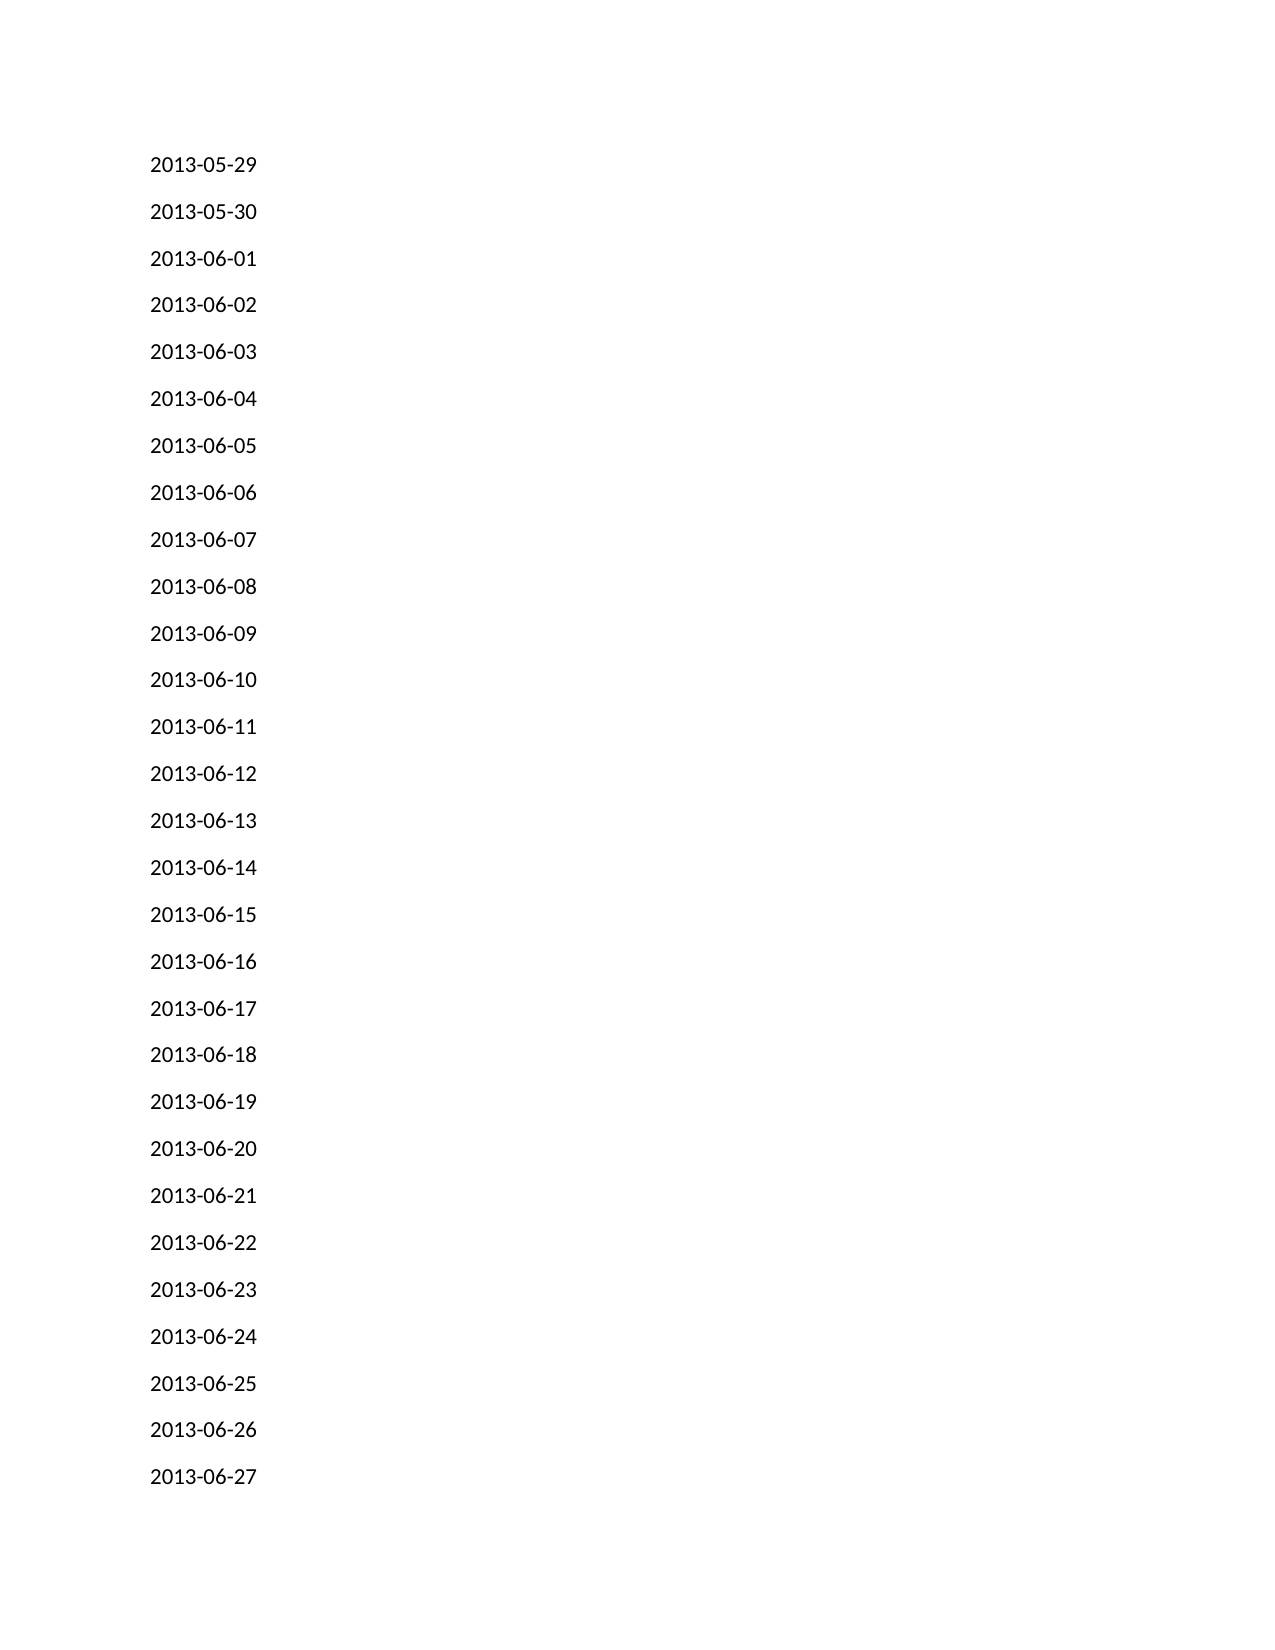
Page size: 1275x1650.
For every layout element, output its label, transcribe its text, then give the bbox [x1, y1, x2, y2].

text 2013-06-20 [150, 1134, 1125, 1162]
text 2013-06-09 [150, 619, 1125, 647]
text 2013-06-13 [150, 806, 1125, 834]
text 2013-05-29 [150, 150, 1125, 178]
text 2013-06-08 [150, 572, 1125, 600]
text 2013-06-24 [150, 1322, 1125, 1350]
text 2013-06-23 [150, 1275, 1125, 1303]
text 2013-06-11 [150, 712, 1125, 741]
text 2013-06-22 [150, 1228, 1125, 1256]
text 2013-06-10 [150, 666, 1125, 694]
text 2013-06-06 [150, 478, 1125, 506]
text 2013-06-04 [150, 384, 1125, 412]
text 2013-06-18 [150, 1041, 1125, 1069]
text 2013-06-14 [150, 853, 1125, 881]
text 2013-06-12 [150, 759, 1125, 787]
text 2013-05-30 [150, 197, 1125, 225]
text 2013-06-05 [150, 431, 1125, 459]
text 2013-06-25 [150, 1369, 1125, 1397]
text 2013-06-21 [150, 1181, 1125, 1209]
text 2013-06-17 [150, 994, 1125, 1022]
text 2013-06-07 [150, 525, 1125, 553]
text 2013-06-26 [150, 1416, 1125, 1444]
text 2013-06-16 [150, 947, 1125, 975]
text 2013-06-02 [150, 291, 1125, 319]
text 2013-06-01 [150, 244, 1125, 272]
text 2013-06-19 [150, 1087, 1125, 1116]
text 2013-06-15 [150, 900, 1125, 928]
text 2013-06-03 [150, 337, 1125, 366]
text 2013-06-27 [150, 1462, 1125, 1491]
